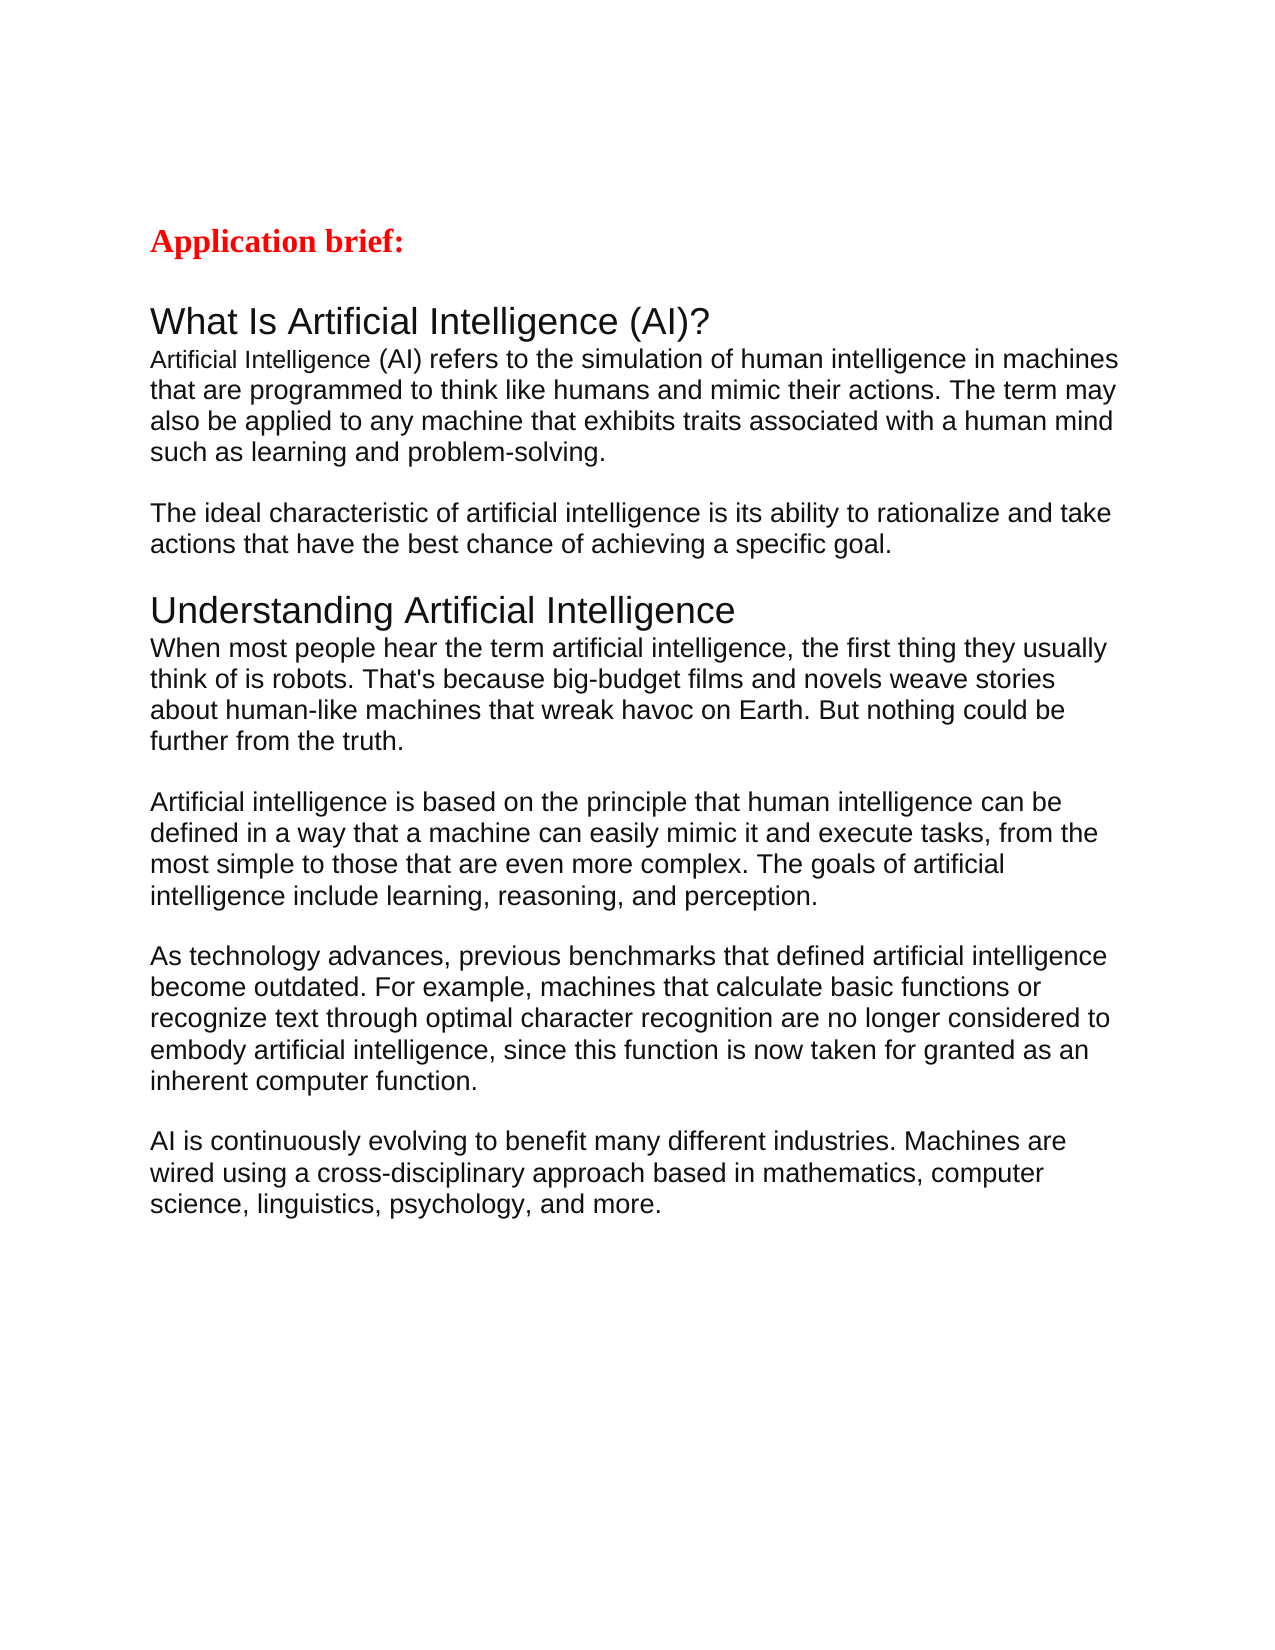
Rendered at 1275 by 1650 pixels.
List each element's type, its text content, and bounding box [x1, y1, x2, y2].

text Artificial Intelligence (AI) refers to the simulation of human intelligence in machines that are programmed to think like humans and mimic their actions. The term may also be applied to any machine that exhibits traits associated with a human mind such as learning and problem-solving. [150, 343, 1125, 468]
subtitle What Is Artificial Intelligence (AI)? [150, 299, 1125, 343]
text When most people hear the term artificial intelligence, the first thing they usually think of is robots. That's because big-budget films and novels weave stories about human-like machines that wreak havoc on Earth. But nothing could be further from the truth. [150, 632, 1125, 757]
text AI is continuously evolving to benefit many different industries. Machines are wired using a cross-disciplinary approach based in mathematics, computer science, linguistics, psychology, and more. [150, 1125, 1125, 1219]
text The ideal characteristic of artificial intelligence is its ability to rationalize and take actions that have the best chance of achieving a specific goal. [150, 497, 1125, 559]
text Application brief: [150, 221, 1125, 259]
text Artificial intelligence is based on the principle that human intelligence can be defined in a way that a machine can easily mimic it and execute tasks, from the most simple to those that are even more complex. The goals of artificial intelligence include learning, reasoning, and perception. [150, 786, 1125, 911]
subtitle Understanding Artificial Intelligence [150, 588, 1125, 632]
text As technology advances, previous benchmarks that defined artificial intelligence become outdated. For example, machines that calculate basic functions or recognize text through optimal character recognition are no longer considered to embody artificial intelligence, since this function is now taken for granted as an inherent computer function. [150, 940, 1125, 1096]
